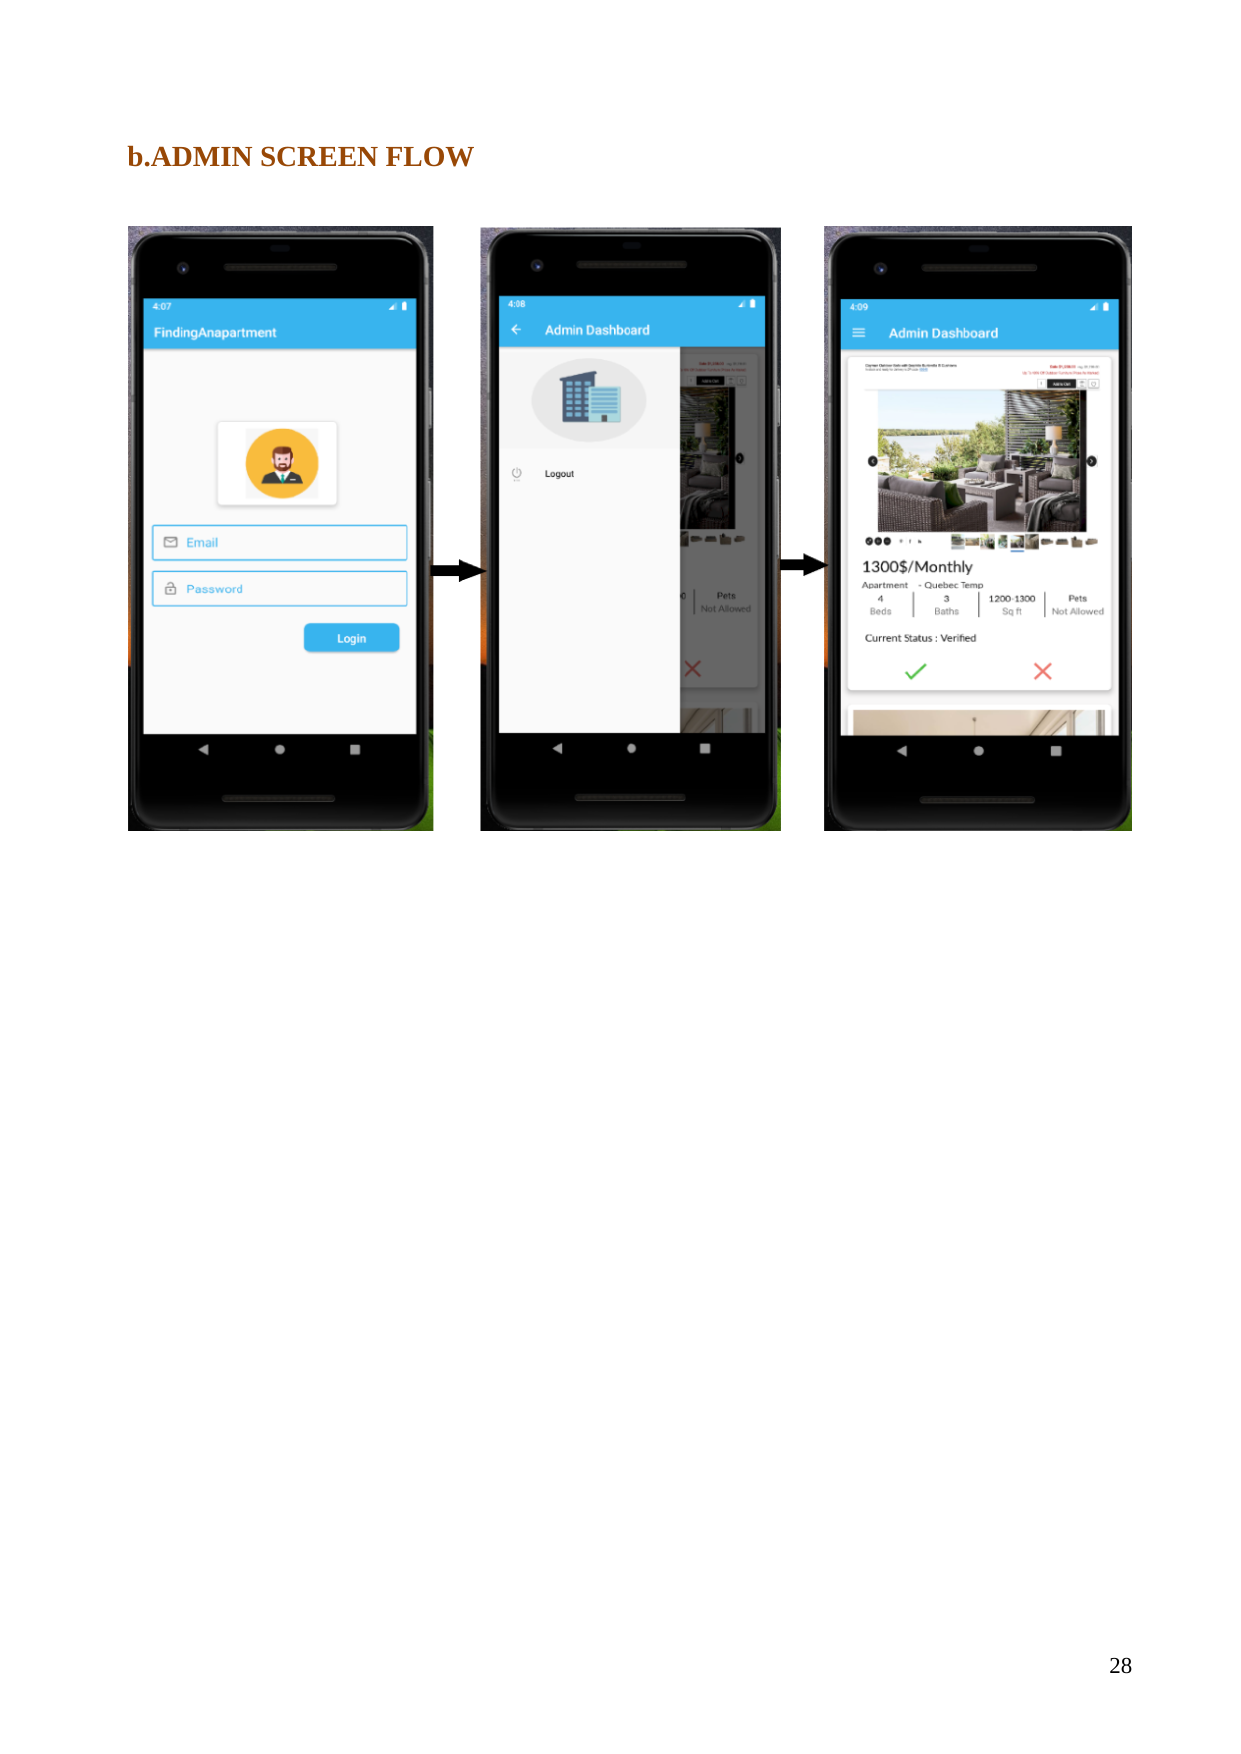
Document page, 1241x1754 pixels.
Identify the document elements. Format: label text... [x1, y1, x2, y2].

text b.ADMIN SCREEN FLOW [127, 139, 1132, 173]
picture [127, 226, 1132, 831]
